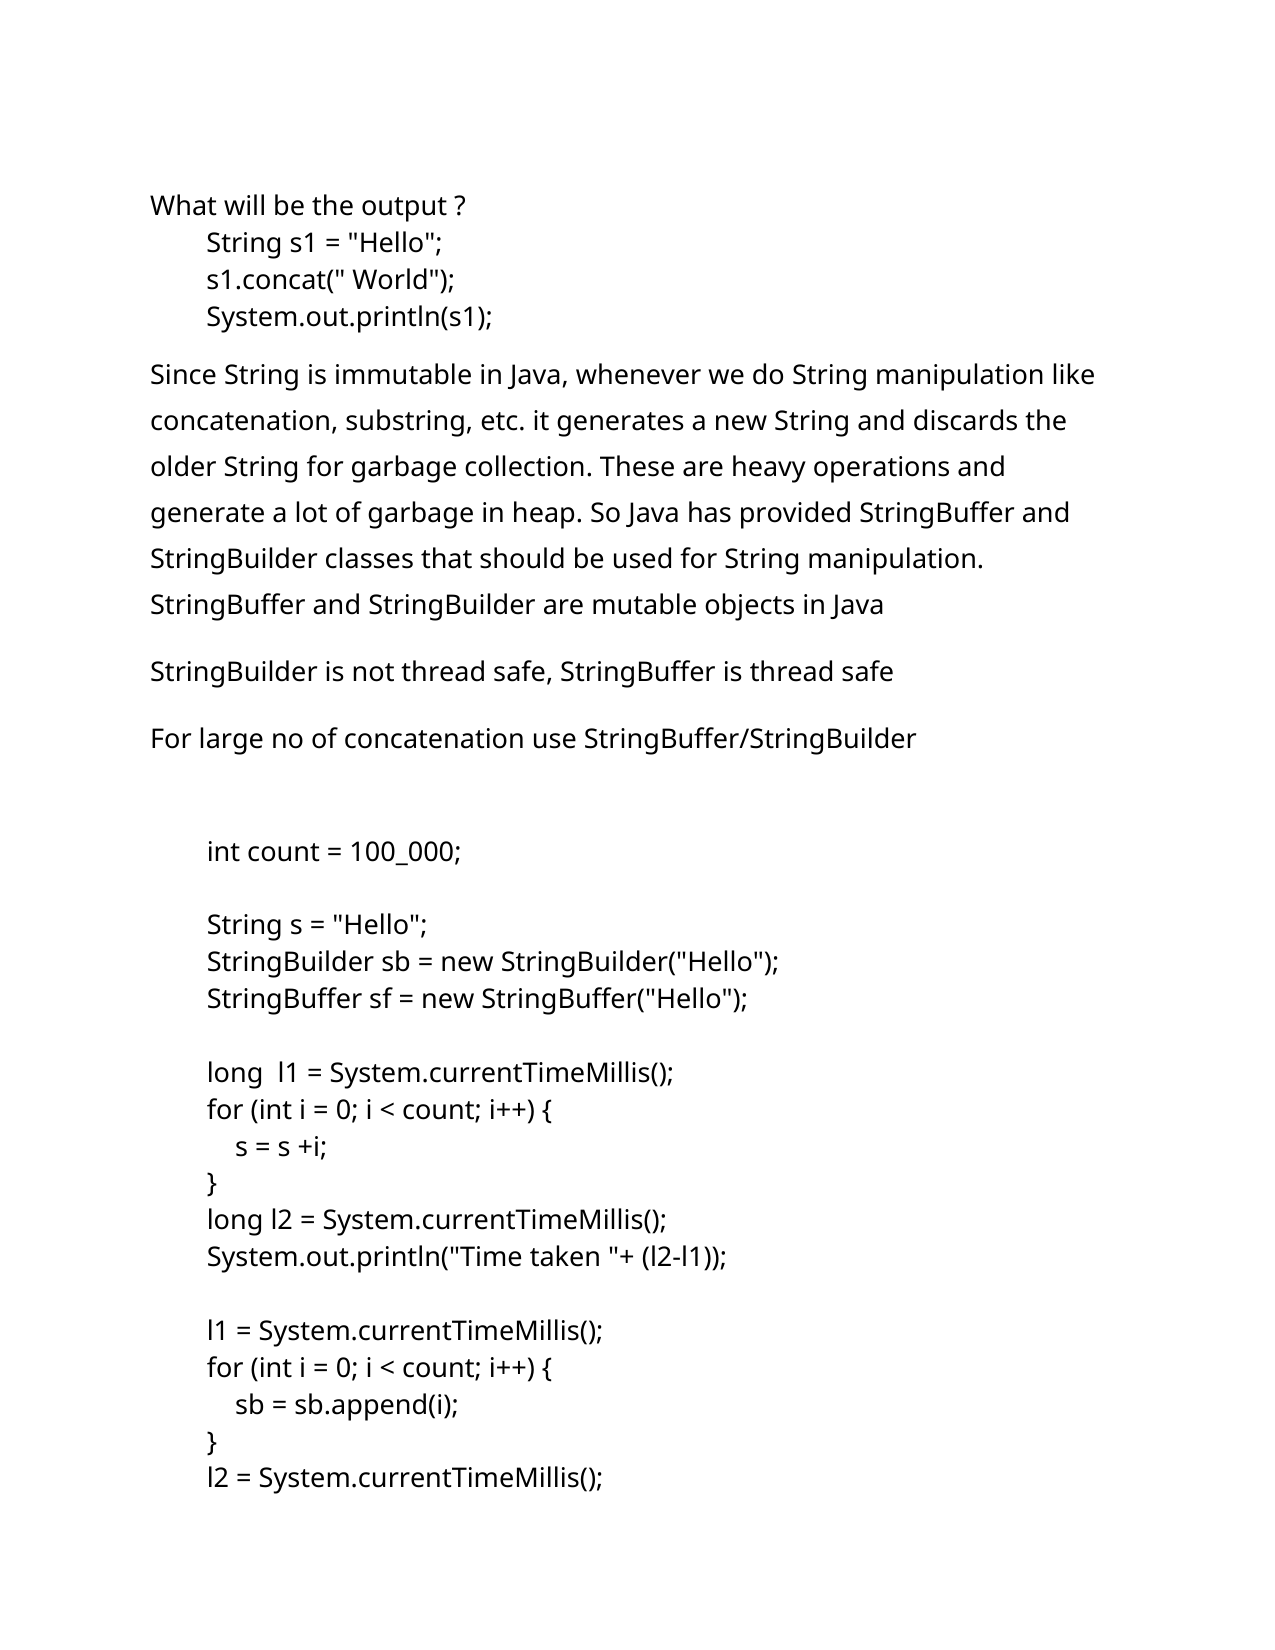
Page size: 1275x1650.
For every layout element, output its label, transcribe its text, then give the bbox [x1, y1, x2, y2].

text long l1 = System.currentTimeMillis(); [150, 1053, 1125, 1090]
text s = s +i; [150, 1127, 1125, 1164]
text } [150, 1422, 1125, 1459]
text String s = "Hello"; [150, 906, 1125, 943]
text int count = 100_000; [150, 832, 1125, 869]
text } [150, 1164, 1125, 1201]
text for (int i = 0; i < count; i++) { [150, 1090, 1125, 1127]
text String s1 = "Hello"; [150, 224, 1125, 261]
text s1.concat(" World"); [150, 261, 1125, 297]
text StringBuilder is not thread safe, StringBuffer is thread safe [150, 652, 1125, 689]
text l1 = System.currentTimeMillis(); [150, 1311, 1125, 1348]
text for (int i = 0; i < count; i++) { [150, 1348, 1125, 1385]
text System.out.println(s1); [150, 297, 1125, 334]
text What will be the output ? [150, 187, 1125, 224]
text sb = sb.append(i); [150, 1385, 1125, 1422]
text For large no of concatenation use StringBuffer/StringBuilder [150, 719, 1125, 756]
text StringBuilder sb = new StringBuilder("Hello"); [150, 943, 1125, 979]
text l2 = System.currentTimeMillis(); [150, 1459, 1125, 1496]
text Since String is immutable in Java, whenever we do String manipulation like concatenation, substring, etc. it generates a new String and discards the older String for garbage collection. These are heavy operations and generate a lot of garbage in heap. So Java has provided StringBuffer and StringBuilder classes that should be used for String manipulation. StringBuffer and StringBuilder are mutable objects in Java [150, 355, 1125, 622]
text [150, 1238, 1125, 1274]
text StringBuffer sf = new StringBuffer("Hello"); [150, 979, 1125, 1016]
text long l2 = System.currentTimeMillis(); [150, 1201, 1125, 1238]
